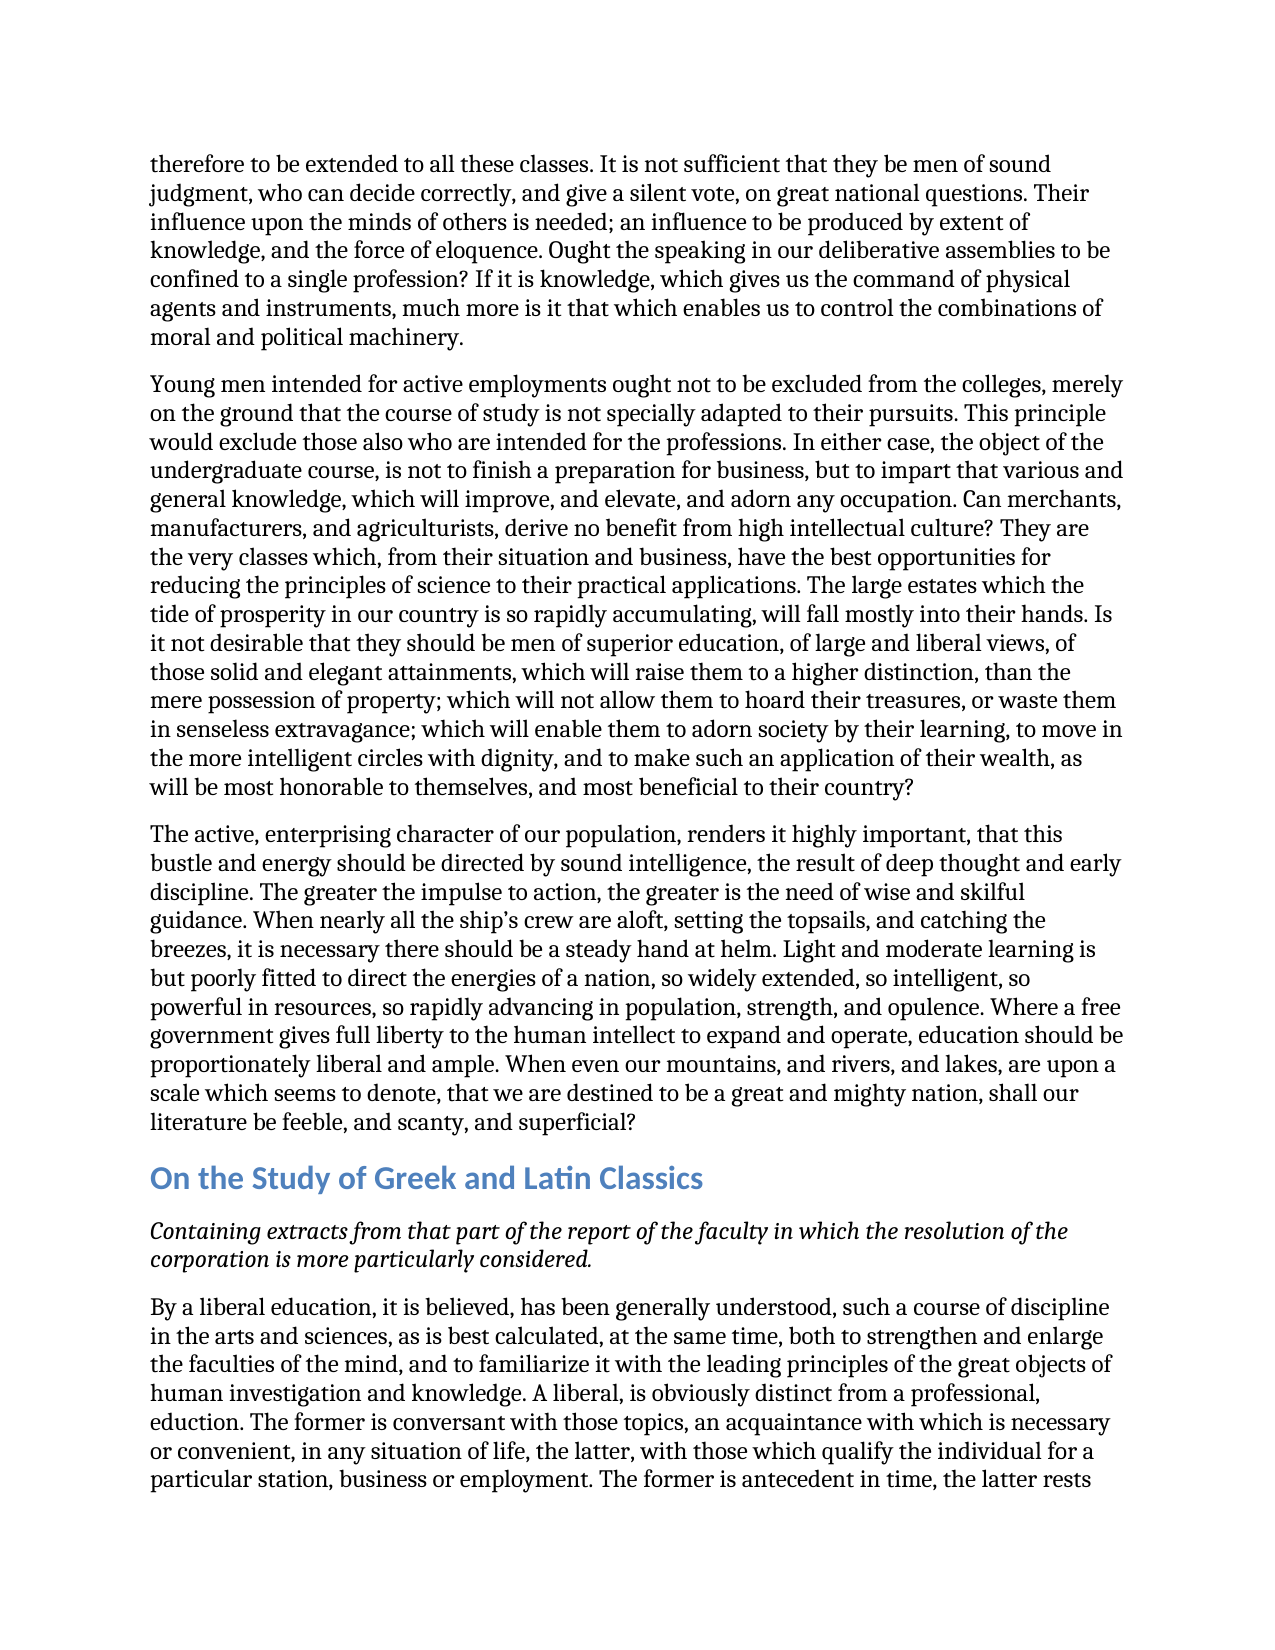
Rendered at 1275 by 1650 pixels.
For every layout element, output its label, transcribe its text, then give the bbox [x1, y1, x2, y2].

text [150, 150, 1125, 351]
subtitle On the Study of Greek and Latin Classics [150, 1157, 1125, 1198]
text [150, 1293, 1125, 1494]
text Young men intended for active employments ought not to be excluded from the colleges, merely on the ground that the course of study is not specially adapted to their pursuits. This principle would exclude those also who are intended for the professions. In either case, the object of the undergraduate course, is not to finish a preparation for business, but to impart that various and general knowledge, which will improve, and elevate, and adorn any occupation. Can merchants, manufacturers, and agriculturists, derive no benefit from high intellectual culture? They are the very classes which, from their situation and business, have the best opportunities for reducing the principles of science to their practical applications. The large estates which the tide of prosperity in our country is so rapidly accumulating, will fall mostly into their hands. Is it not desirable that they should be men of superior education, of large and liberal views, of those solid and elegant attainments, which will raise them to a higher distinction, than the mere possession of property; which will not allow them to hoard their treasures, or waste them in senseless extravagance; which will enable them to adorn society by their learning, to move in the more intelligent circles with dignity, and to make such an application of their wealth, as will be most honorable to themselves, and most beneficial to their country? [150, 370, 1125, 801]
text The active, enterprising character of our population, renders it highly important, that this bustle and energy should be directed by sound intelligence, the result of deep thought and early discipline. The greater the impulse to action, the greater is the need of wise and skilful guidance. When nearly all the ship’s crew are aloft, setting the topsails, and catching the breezes, it is necessary there should be a steady hand at helm. Light and moderate learning is but poorly fitted to direct the energies of a nation, so widely extended, so intelligent, so powerful in resources, so rapidly advancing in population, strength, and opulence. Where a free government gives full liberty to the human intellect to expand and operate, education should be proportionately liberal and ample. When even our mountains, and rivers, and lakes, are upon a scale which seems to denote, that we are destined to be a great and mighty nation, shall our literature be feeble, and scanty, and superficial? [150, 820, 1125, 1136]
text Containing extracts from that part of the report of the faculty in which the resolution of the corporation is more particularly considered. [150, 1217, 1125, 1274]
